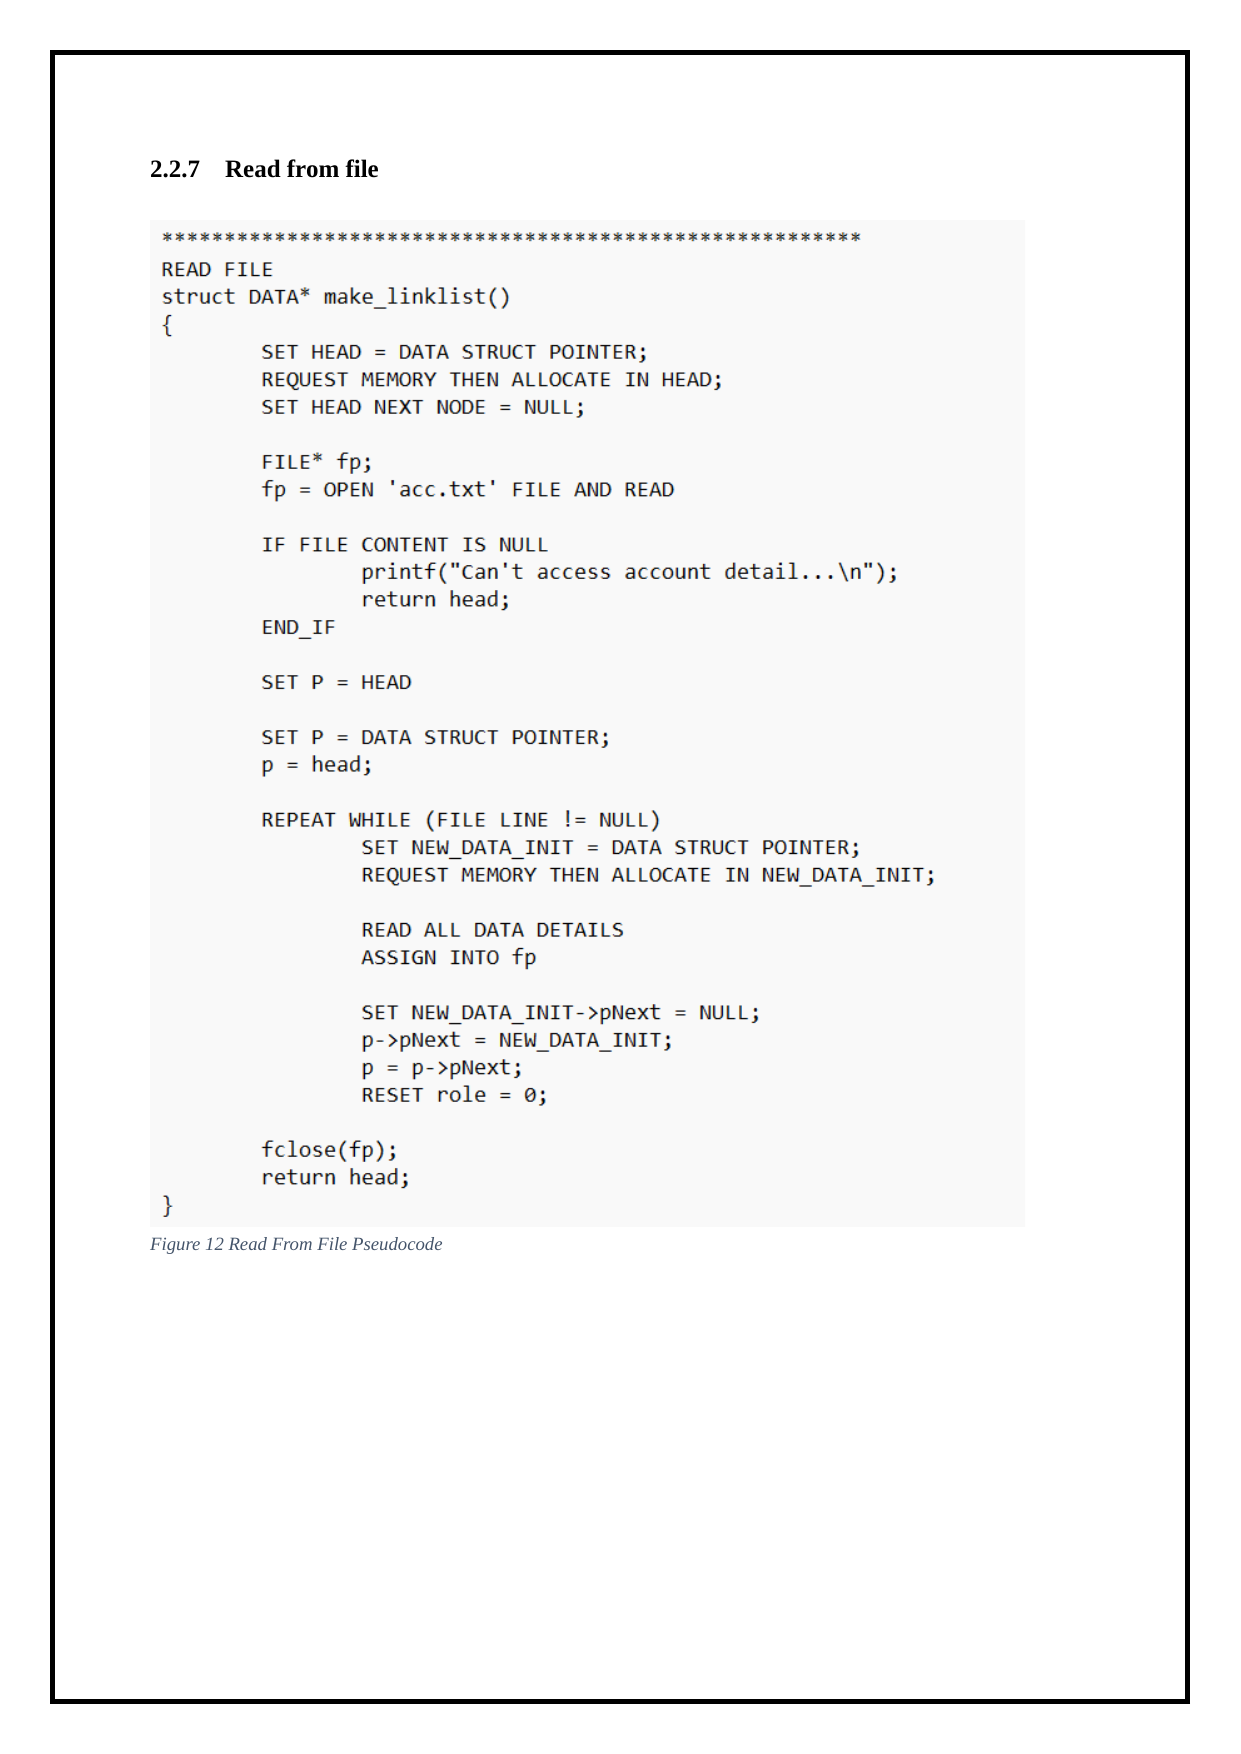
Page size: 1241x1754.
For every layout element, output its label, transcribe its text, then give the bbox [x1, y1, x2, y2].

picture [150, 220, 1025, 1227]
subtitle 2.2.7 Read from file [150, 154, 1090, 183]
